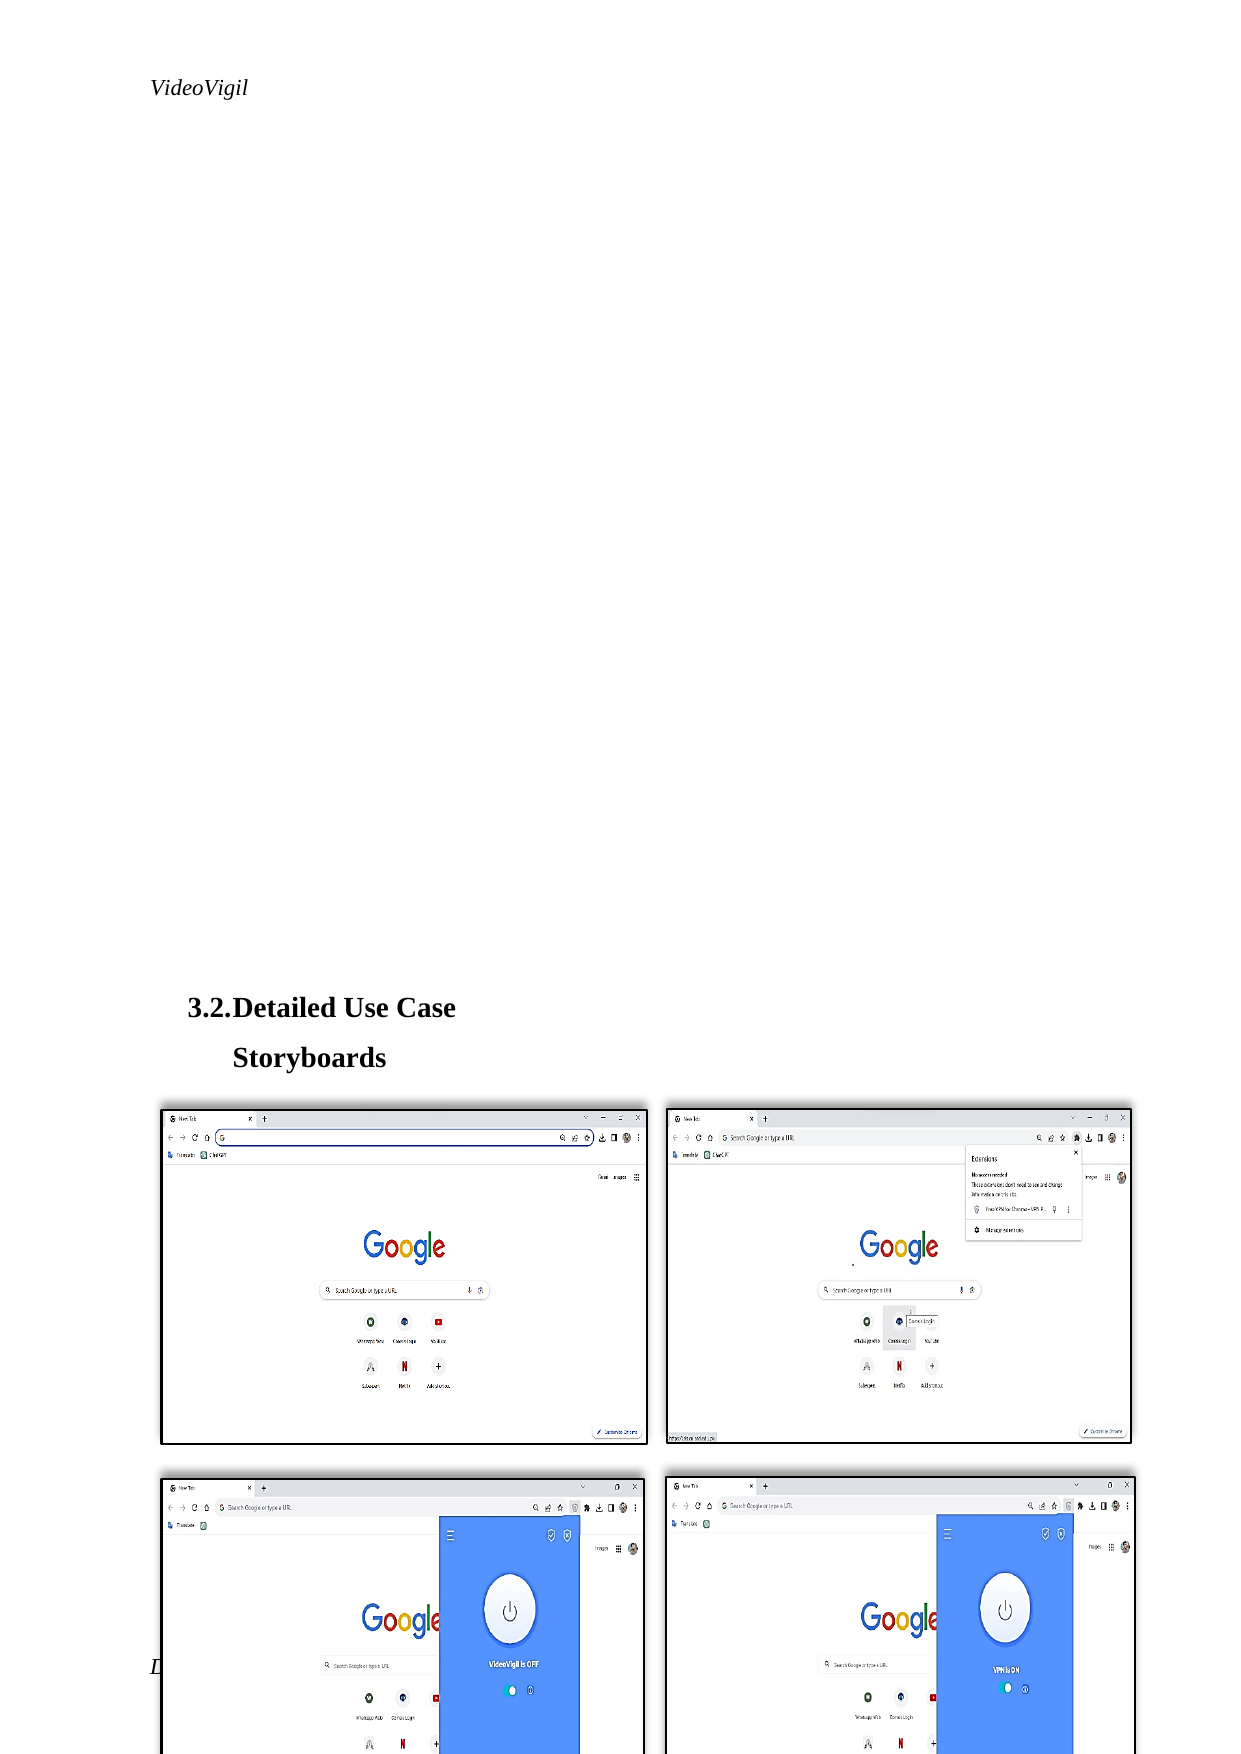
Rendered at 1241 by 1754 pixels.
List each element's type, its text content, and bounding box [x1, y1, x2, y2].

picture [667, 1478, 1134, 1754]
picture [668, 1110, 1130, 1442]
picture [163, 1480, 643, 1754]
list Detailed Use Case [187, 990, 1090, 1023]
picture [163, 1111, 646, 1443]
list Storyboards [232, 1040, 1090, 1074]
